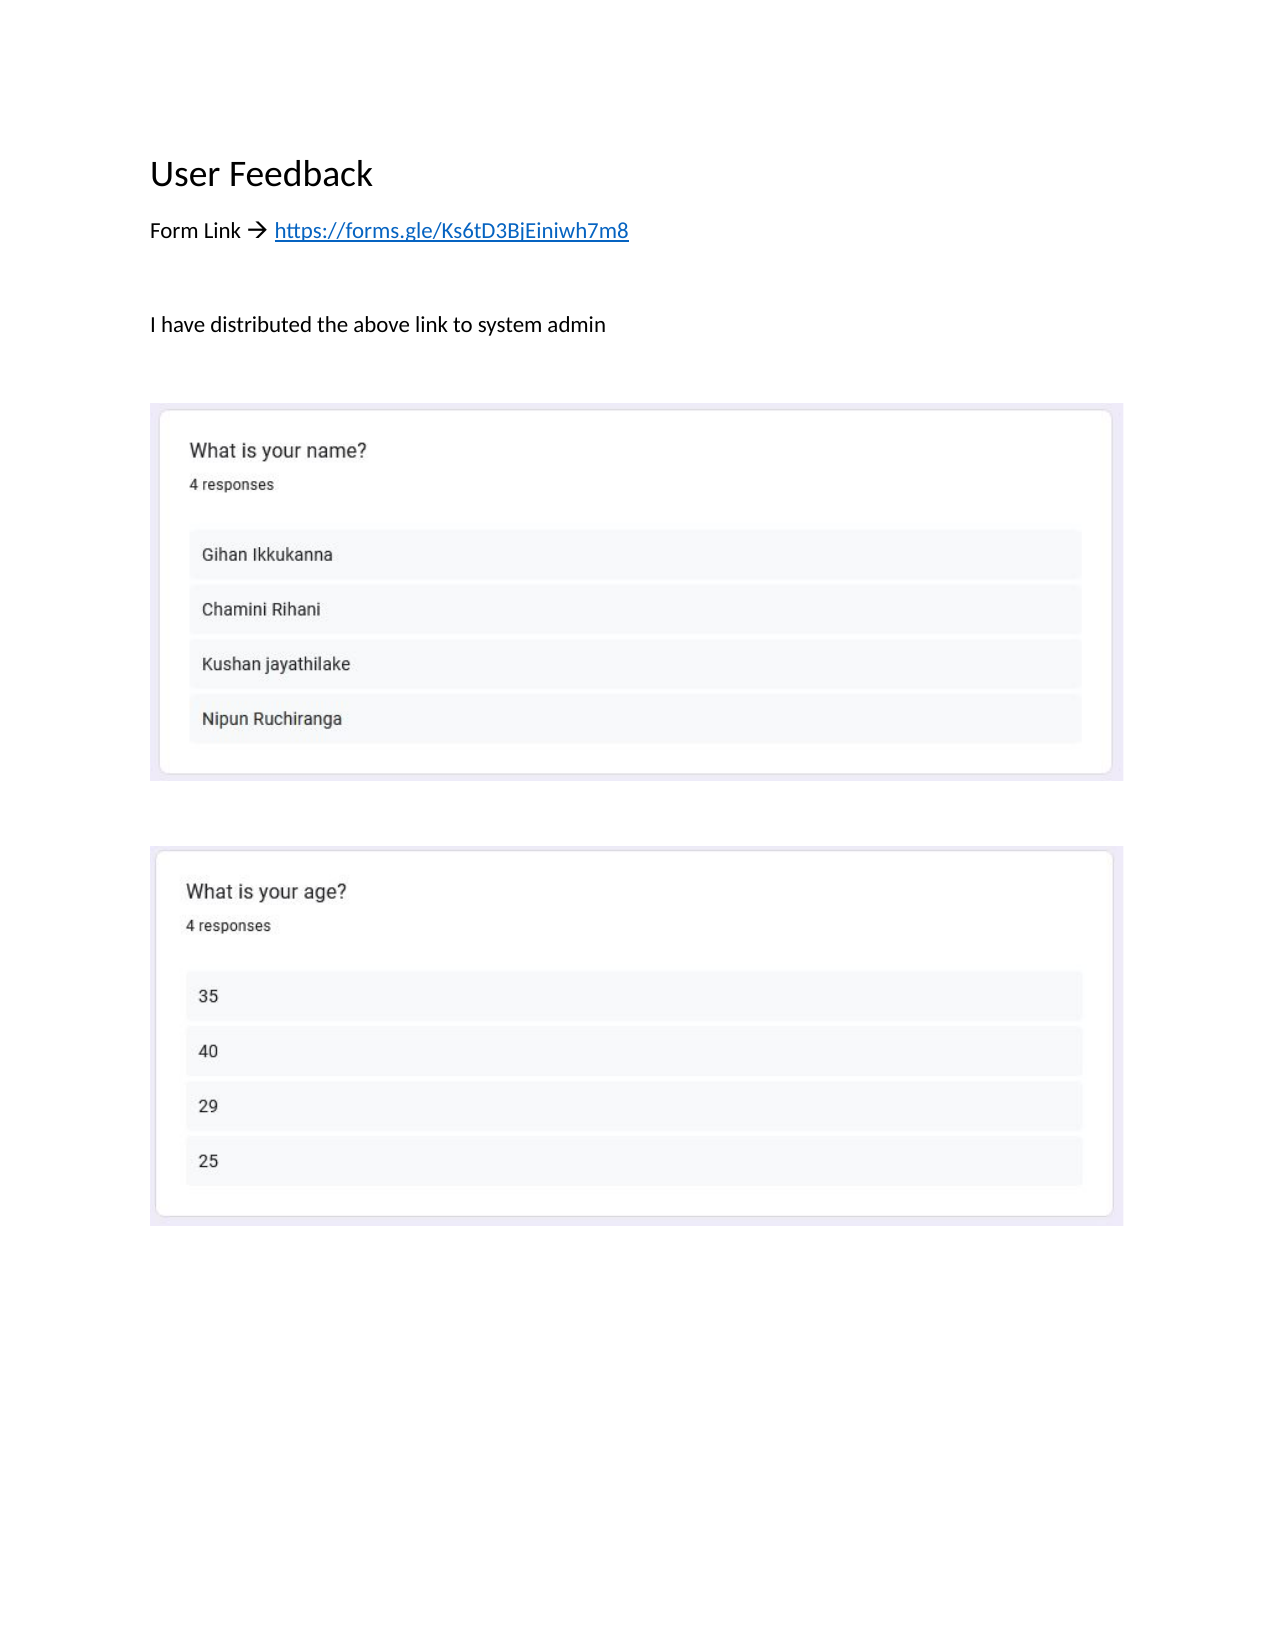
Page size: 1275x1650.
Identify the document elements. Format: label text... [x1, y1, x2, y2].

text User Feedback [150, 150, 1125, 196]
picture [150, 403, 1124, 781]
text Form Link https://forms.gle/Ks6tD3BjEiniwh7m8 [150, 216, 1125, 244]
picture [150, 846, 1124, 1226]
text I have distributed the above link to system admin [150, 310, 1125, 338]
